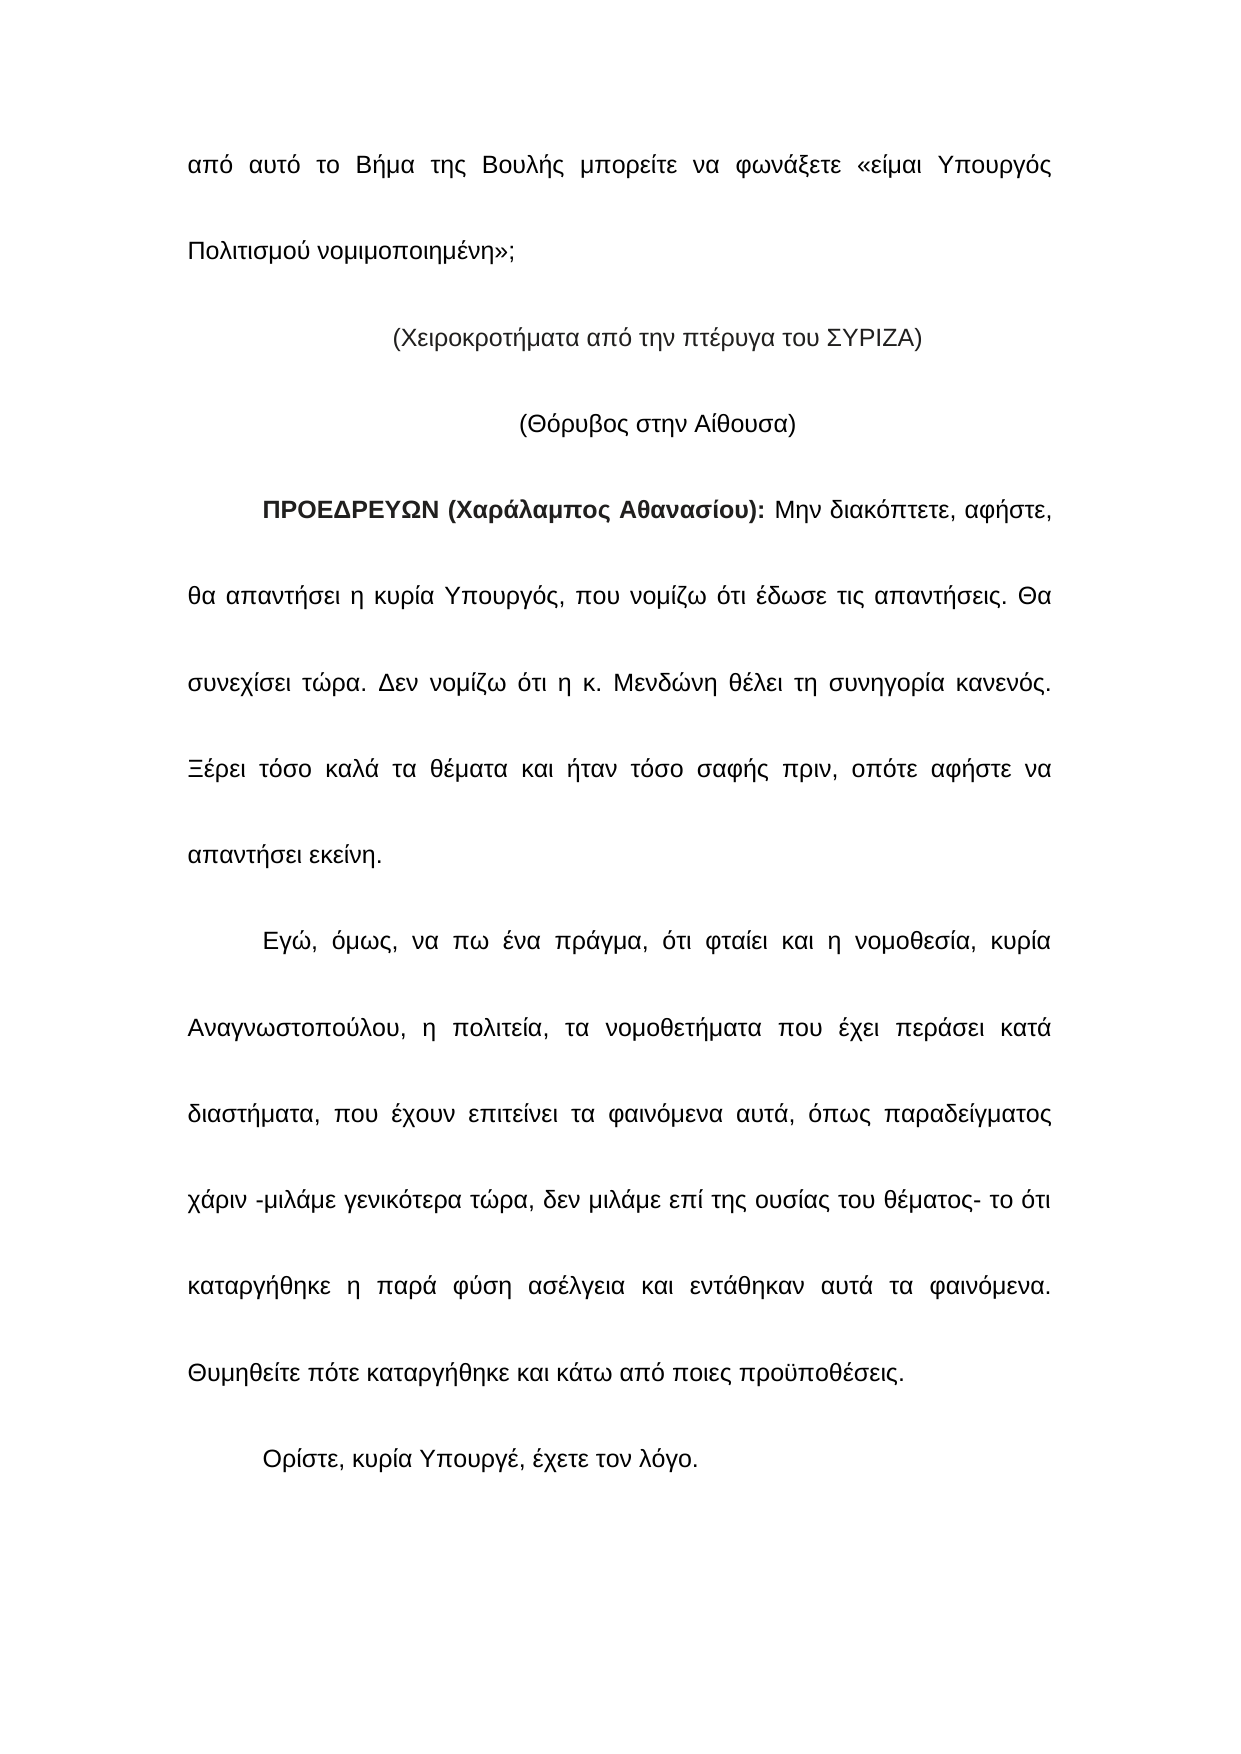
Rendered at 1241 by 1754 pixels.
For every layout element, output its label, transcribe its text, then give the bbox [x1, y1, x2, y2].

text Ορίστε, κυρία Υπουργέ, έχετε τον λόγο. [187, 1444, 1053, 1472]
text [187, 150, 1053, 265]
text Εγώ, όμως, να πω ένα πράγμα, ότι φταίει και η νομοθεσία, κυρία Αναγνωστοπούλου, η πολιτεία, τα νομοθετήματα που έχει περάσει κατά διαστήματα, που έχουν επιτείνει τα φαινόμενα αυτά, όπως παραδείγματος χάριν -μιλάμε γενικότερα τώρα, δεν μιλάμε επί της ουσίας του θέματος- το ότι καταργήθηκε η παρά φύση ασέλγεια και εντάθηκαν αυτά τα φαινόμενα. Θυμηθείτε πότε καταργήθηκε και κάτω από ποιες προϋποθέσεις. [187, 926, 1053, 1386]
text ΠΡΟΕΔΡΕΥΩΝ (Χαράλαμπος Αθανασίου): Μην διακόπτετε, αφήστε, θα απαντήσει η κυρία Υπουργός, που νομίζω ότι έδωσε τις απαντήσεις. Θα συνεχίσει τώρα. Δεν νομίζω ότι η κ. Μενδώνη θέλει τη συνηγορία κανενός. Ξέρει τόσο καλά τα θέματα και ήταν τόσο σαφής πριν, οπότε αφήστε να απαντήσει εκείνη. [187, 495, 1053, 869]
text (Χειροκροτήματα από την πτέρυγα του ΣΥΡΙΖΑ) [187, 322, 1053, 351]
text (Θόρυβος στην Αίθουσα) [187, 409, 1053, 437]
